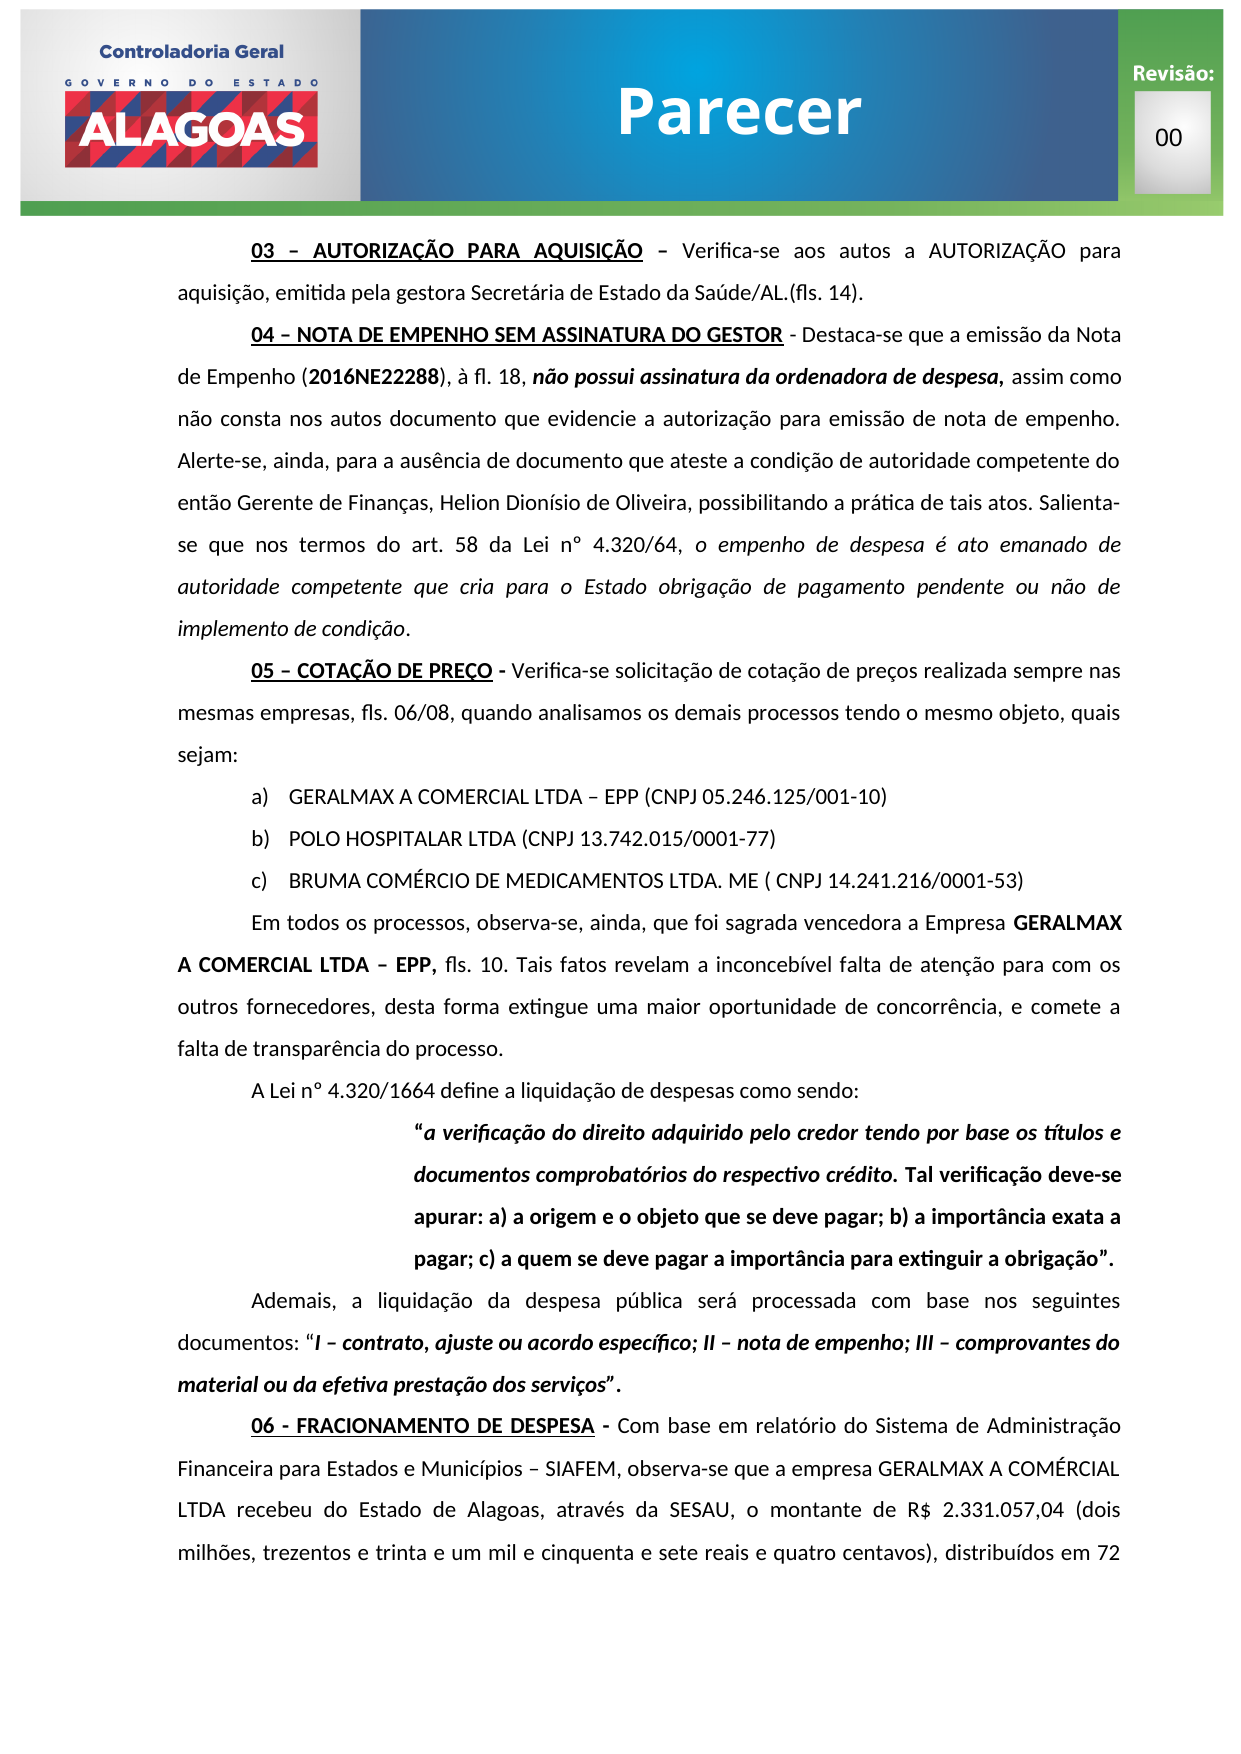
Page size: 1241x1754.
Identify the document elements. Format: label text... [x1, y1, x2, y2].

text 04 – NOTA DE EMPENHO SEM ASSINATURA DO GESTOR - Destaca-se que a emissão da Nota de Empenho (2016NE22288), à fl. 18, não possui assinatura da ordenadora de despesa, assim como não consta nos autos documento que evidencie a autorização para emissão de nota de empenho. Alerte-se, ainda, para a ausência de documento que ateste a condição de autoridade competente do então Gerente de Finanças, Helion Dionísio de Oliveira, possibilitando a prática de tais atos. Salienta-se que nos termos do art. 58 da Lei nº 4.320/64, o empenho de despesa é ato emanado de autoridade competente que cria para o Estado obrigação de pagamento pendente ou não de implemento de condição. [177, 320, 1122, 642]
text “a verificação do direito adquirido pelo credor tendo por base os títulos e documentos comprobatórios do respectivo crédito. Tal verificação deve-se apurar: a) a origem e o objeto que se deve pagar; b) a importância exata a pagar; c) a quem se deve pagar a importância para extinguir a obrigação”. [413, 1118, 1122, 1272]
text Em todos os processos, observa-se, ainda, que foi sagrada vencedora a Empresa GERALMAX A COMERCIAL LTDA – EPP, fls. 10. Tais fatos revelam a inconcebível falta de atenção para com os outros fornecedores, desta forma extingue uma maior oportunidade de concorrência, e comete a falta de transparência do processo. [177, 908, 1122, 1062]
list BRUMA COMÉRCIO DE MEDICAMENTOS LTDA. ME ( CNPJ 14.241.216/0001-53) [251, 866, 1122, 894]
list GERALMAX A COMERCIAL LTDA – EPP (CNPJ 05.246.125/001-10) [251, 782, 1122, 810]
text Ademais, a liquidação da despesa pública será processada com base nos seguintes documentos: “I – contrato, ajuste ou acordo específico; II – nota de empenho; III – comprovantes do material ou da efetiva prestação dos serviços”. [177, 1286, 1122, 1398]
text 03 – AUTORIZAÇÃO PARA AQUISIÇÃO – Verifica-se aos autos a AUTORIZAÇÃO para aquisição, emitida pela gestora Secretária de Estado da Saúde/AL.(fls. 14). [177, 236, 1122, 306]
text 05 – COTAÇÃO DE PREÇO - Verifica-se solicitação de cotação de preços realizada sempre nas mesmas empresas, fls. 06/08, quando analisamos os demais processos tendo o mesmo objeto, quais sejam: [177, 656, 1122, 768]
list POLO HOSPITALAR LTDA (CNPJ 13.742.015/0001-77) [251, 824, 1122, 852]
text A Lei nº 4.320/1664 define a liquidação de despesas como sendo: [177, 1076, 1122, 1104]
picture [20, 9, 1224, 216]
